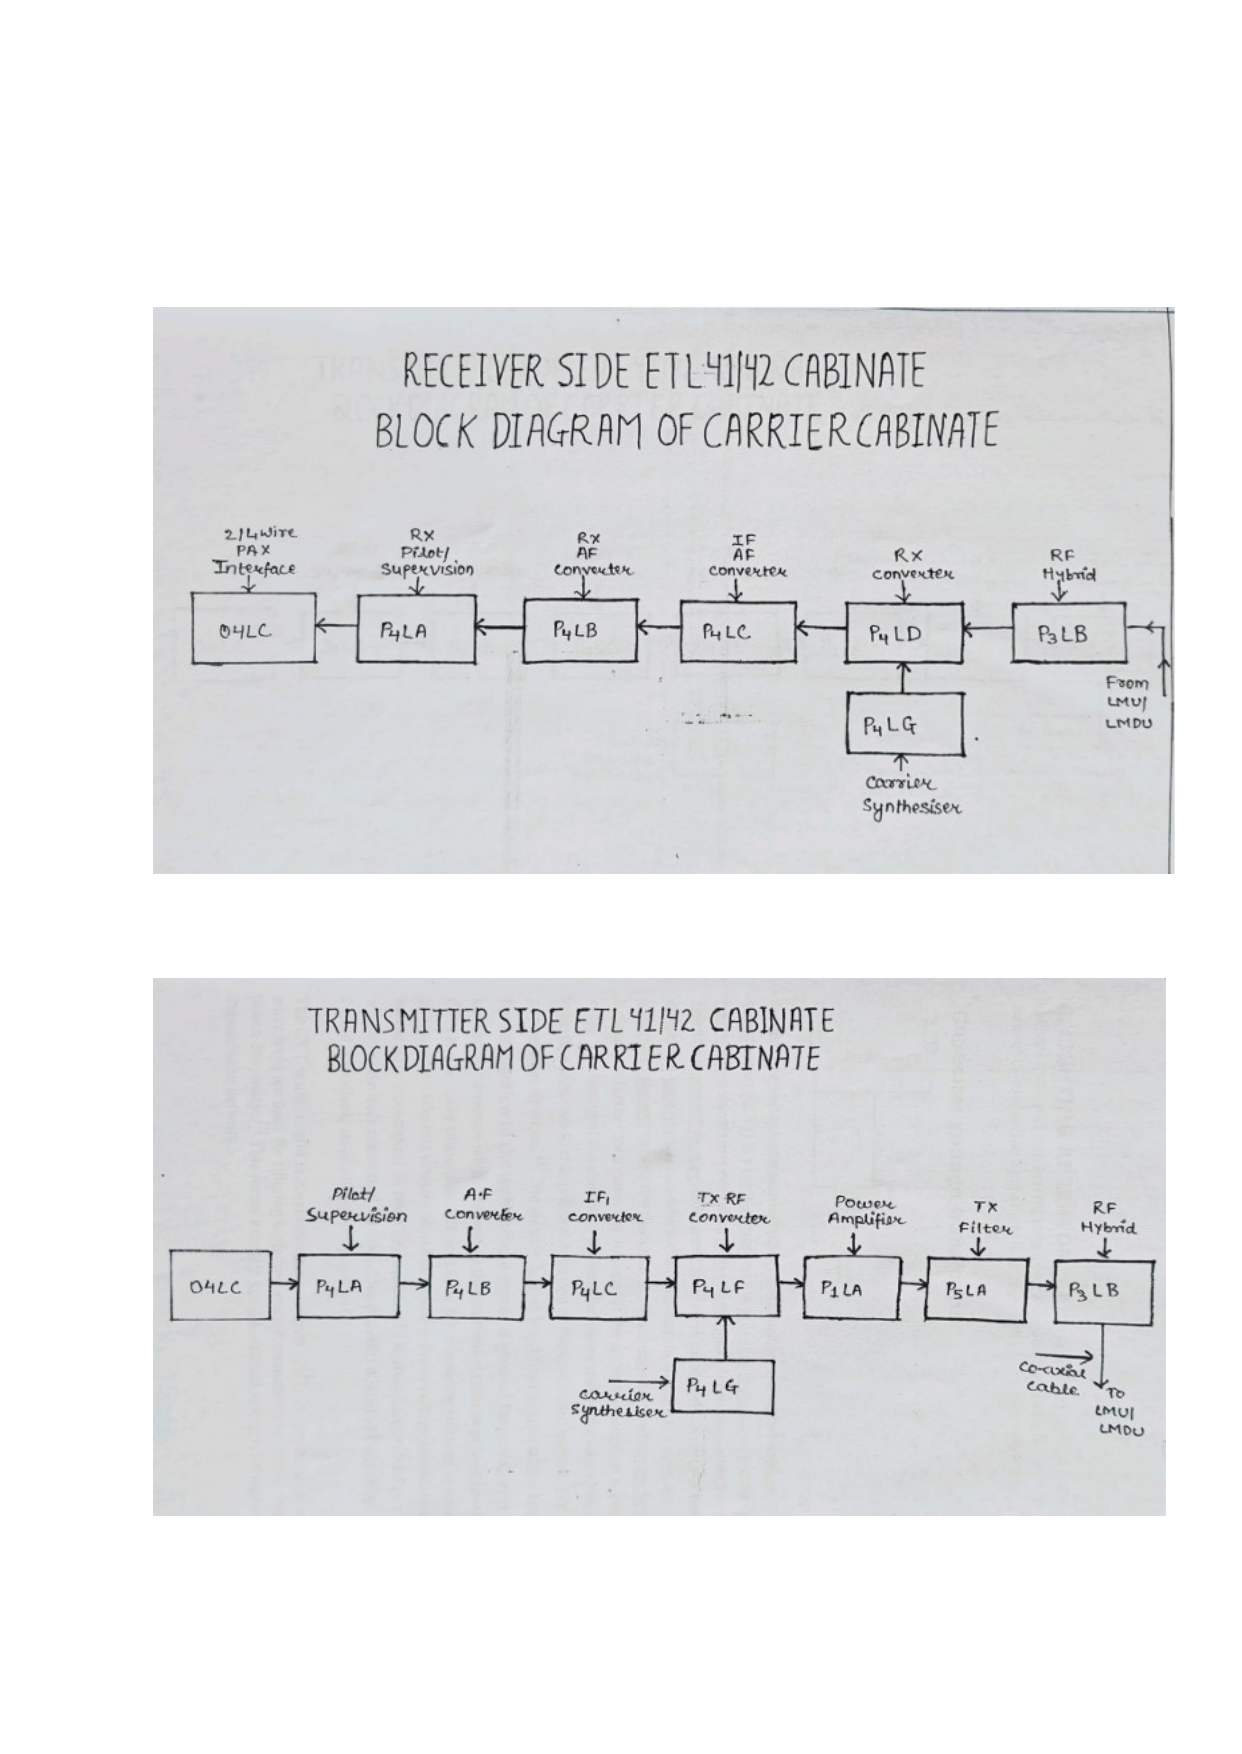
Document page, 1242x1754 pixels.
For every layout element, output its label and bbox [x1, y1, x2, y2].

picture [153, 307, 1175, 874]
picture [153, 978, 1166, 1516]
